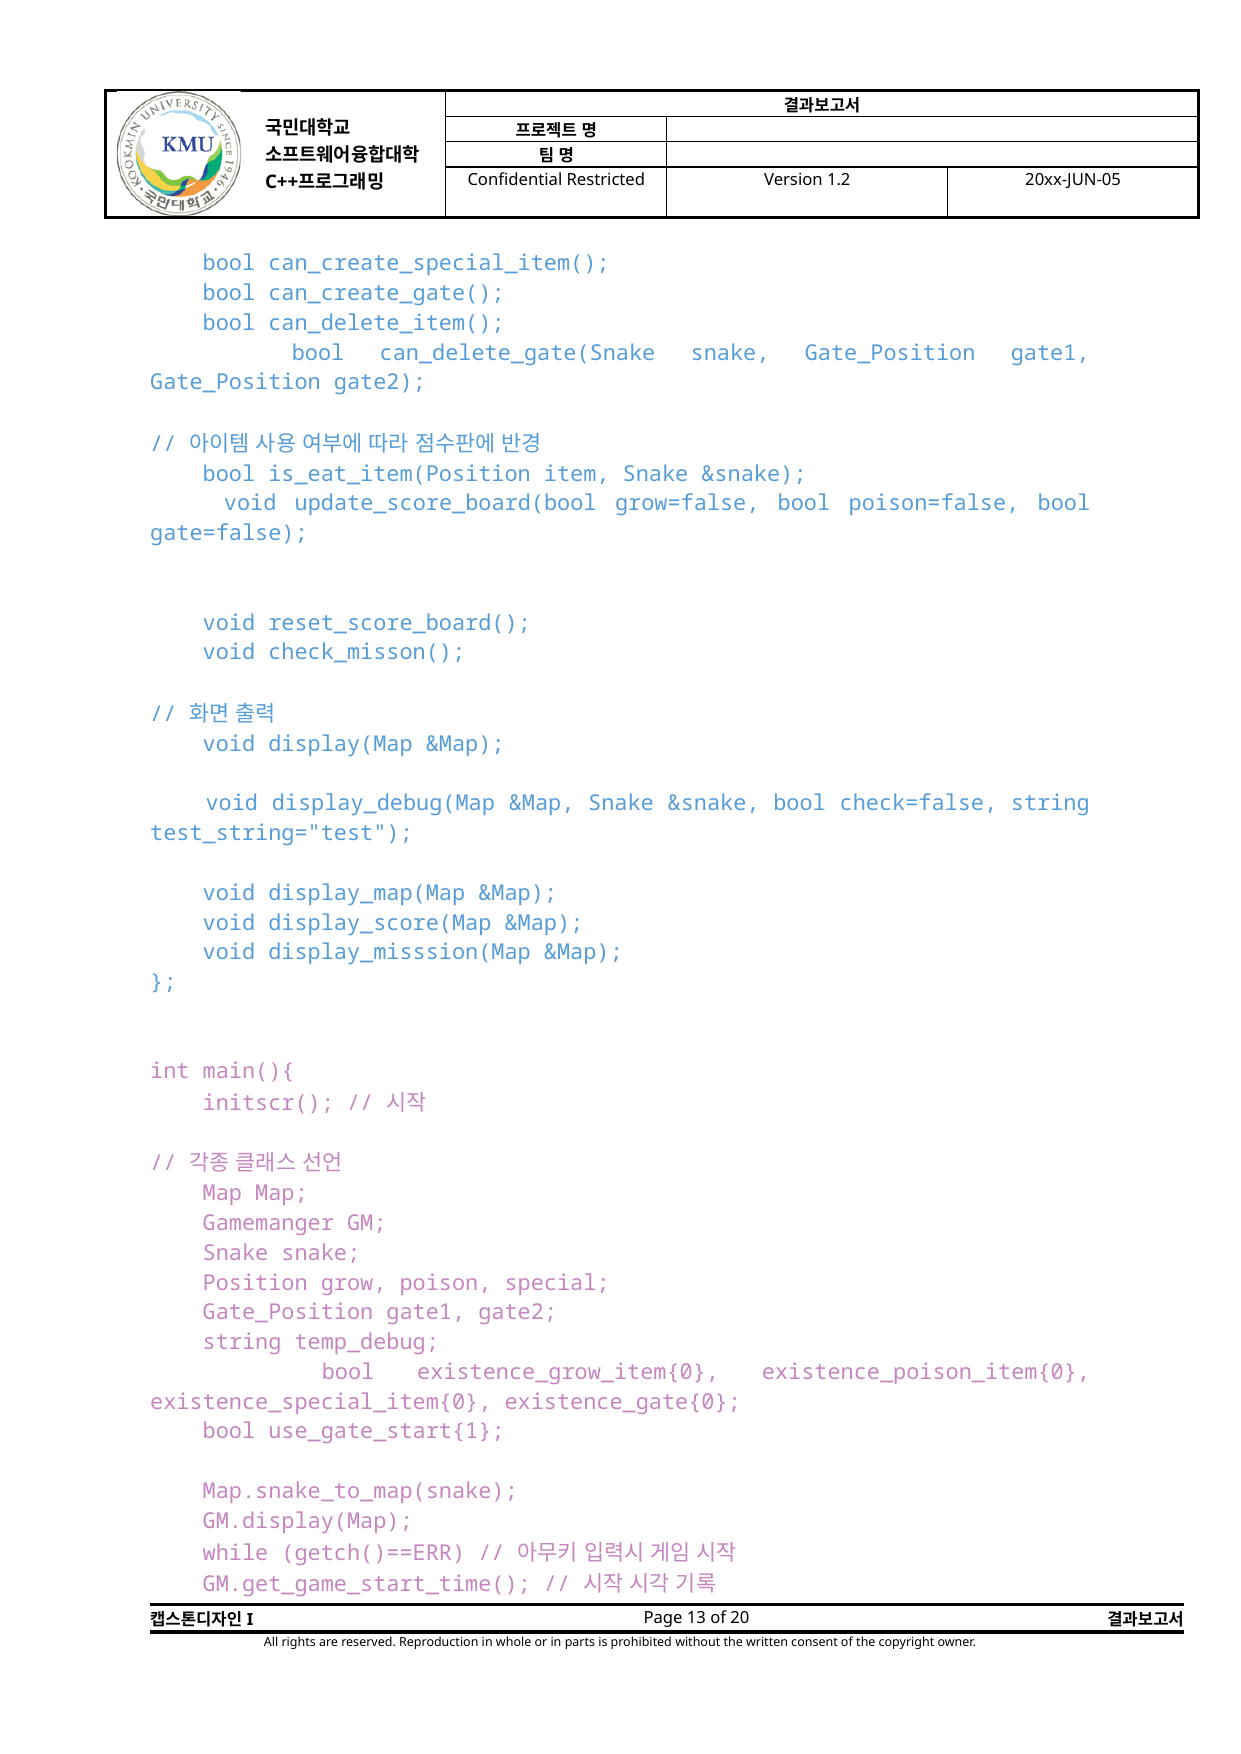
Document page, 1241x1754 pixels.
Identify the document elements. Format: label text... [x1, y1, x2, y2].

picture [116, 91, 241, 216]
text void display_misssion(Map &Map); [150, 936, 1090, 966]
text GM.get_game_start_time(); // 시작 시각 기록 [150, 1566, 1090, 1598]
text GM.display(Map); [150, 1505, 1090, 1535]
text Map.snake_to_map(snake); [150, 1475, 1090, 1505]
text void display_score(Map &Map); [150, 906, 1090, 936]
text initscr(); // 시작 [150, 1085, 1090, 1117]
text Snake snake; [150, 1237, 1090, 1267]
text // 각종 클래스 선언 [150, 1145, 1090, 1177]
text int main(){ [150, 1055, 1090, 1085]
text void update_score_board(bool grow=false, bool poison=false, bool gate=false); [150, 487, 1090, 547]
text bool can_create_special_item(); [150, 247, 1090, 277]
text bool can_delete_gate(Snake snake, Gate_Position gate1, Gate_Position gate2); [150, 336, 1090, 396]
text void display_debug(Map &Map, Snake &snake, bool check=false, string test_string="test"); [150, 787, 1090, 847]
text }; [150, 966, 1090, 996]
text bool existence_grow_item{0}, existence_poison_item{0}, existence_special_item{0}, existence_gate{0}; [150, 1356, 1090, 1416]
text while (getch()==ERR) // 아무키 입력시 게임 시작 [150, 1535, 1090, 1566]
text void display_map(Map &Map); [150, 877, 1090, 906]
text bool is_eat_item(Position item, Snake &snake); [150, 458, 1090, 487]
text bool use_gate_start{1}; [150, 1416, 1090, 1445]
text bool can_create_gate(); [150, 277, 1090, 307]
text // 화면 출력 [150, 696, 1090, 728]
text Position grow, poison, special; [150, 1267, 1090, 1296]
text bool can_delete_item(); [150, 307, 1090, 336]
text Gamemanger GM; [150, 1207, 1090, 1237]
text void check_misson(); [150, 636, 1090, 666]
text void display(Map &Map); [150, 728, 1090, 757]
text Map Map; [150, 1177, 1090, 1207]
text Gate_Position gate1, gate2; [150, 1296, 1090, 1326]
text void reset_score_board(); [150, 607, 1090, 636]
text // 아이템 사용 여부에 따라 점수판에 반경 [150, 426, 1090, 458]
text string temp_debug; [150, 1326, 1090, 1356]
